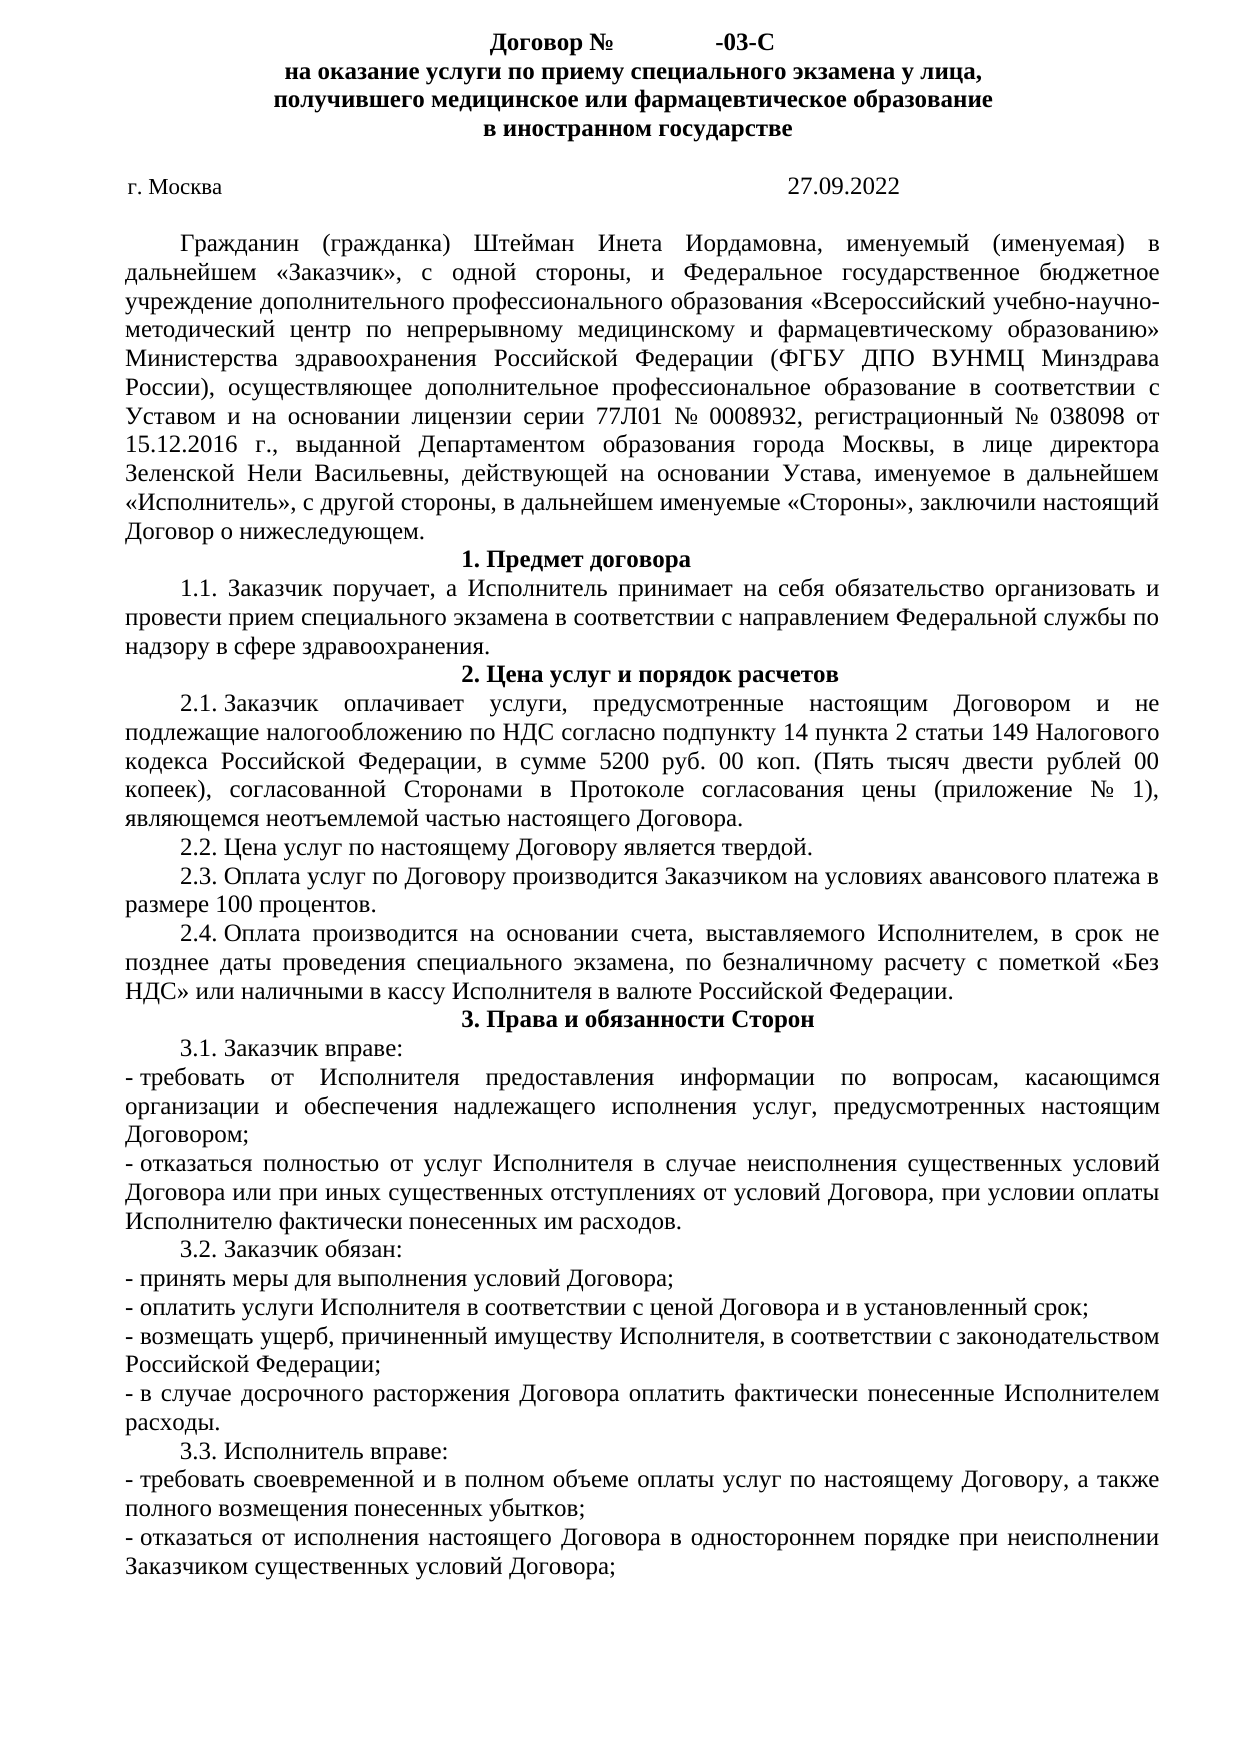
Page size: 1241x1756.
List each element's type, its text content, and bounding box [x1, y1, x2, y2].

list отказаться полностью от услуг Исполнителя в случае неисполнения существенных условий Договора или при иных существенных отступлениях от условий Договора, при условии оплаты Исполнителю фактически понесенных им расходов. [125, 1148, 1161, 1234]
list Исполнитель вправе: [179, 1436, 1161, 1464]
list Цена услуг по настоящему Договору является твердой. [125, 832, 1161, 861]
list Предмет договора [461, 544, 1169, 573]
list Цена услуг и порядок расчетов [461, 659, 1169, 688]
list принять меры для выполнения условий Договора; [125, 1263, 1161, 1292]
list Заказчик обязан: [179, 1234, 1161, 1263]
list требовать от Исполнителя предоставления информации по вопросам, касающимся организации и обеспечения надлежащего исполнения услуг, предусмотренных настоящим Договором; [125, 1062, 1161, 1148]
list Заказчик вправе: [179, 1033, 1161, 1062]
list требовать своевременной и в полном объеме оплаты услуг по настоящему Договору, а также полного возмещения понесенных убытков; [125, 1464, 1161, 1522]
text Гражданин (гражданка) Штейман Инета Иордамовна, именуемый (именуемая) в дальнейшем «Заказчик», с одной стороны, и Федеральное государственное бюджетное учреждение дополнительного профессионального образования «Всероссийский учебно-научно-методический центр по непрерывному медицинскому и фармацевтическому образованию» Министерства здравоохранения Российской Федерации (ФГБУ ДПО ВУНМЦ Минздрава России), осуществляющее дополнительное профессиональное образование в соответствии с Уставом и на основании лицензии серии 77Л01 № 0008932, регистрационный № 038098 от 15.12.2016 г., выданной Департаментом образования города Москвы, в лице директора Зеленской Нели Васильевны, действующей на основании Устава, именуемое в дальнейшем «Исполнитель», с другой стороны, в дальнейшем именуемые «Стороны», заключили настоящий Договор о нижеследующем. [125, 228, 1161, 544]
list отказаться от исполнения настоящего Договора в одностороннем порядке при неисполнении Заказчиком существенных условий Договора; [125, 1522, 1161, 1579]
list Права и обязанности Сторон [461, 1004, 1169, 1033]
text Договор № -03-С [187, 27, 1077, 56]
list возмещать ущерб, причиненный имуществу Исполнителя, в соответствии с законодательством Российской Федерации; [125, 1321, 1161, 1378]
text г. Москва 27.09.2022 [127, 171, 1169, 199]
text 1.1. Заказчик поручает, а Исполнитель принимает на себя обязательство организовать и провести прием специального экзамена в соответствии с направлением Федеральной службы по надзору в сфере здравоохранения. [125, 573, 1161, 659]
text на оказание услуги по приему специального экзамена у лица, получившего медицинское или фармацевтическое образование [256, 56, 1010, 113]
list оплатить услуги Исполнителя в соответствии с ценой Договора и в установленный срок; [125, 1292, 1161, 1321]
list Оплата услуг по Договору производится Заказчиком на условиях авансового платежа в размере 100 процентов. [125, 861, 1161, 918]
text в иностранном государстве [112, 113, 1163, 142]
list в случае досрочного расторжения Договора оплатить фактически понесенные Исполнителем расходы. [125, 1378, 1161, 1436]
list Оплата производится на основании счета, выставляемого Исполнителем, в срок не позднее даты проведения специального экзамена, по безналичному расчету с пометкой «Без НДС» или наличными в кассу Исполнителя в валюте Российской Федерации. [125, 918, 1161, 1004]
list Заказчик оплачивает услуги, предусмотренные настоящим Договором и не подлежащие налогообложению по НДС согласно подпункту 14 пункта 2 статьи 149 Налогового кодекса Российской Федерации, в сумме 5200 руб. 00 коп. (Пять тысяч двести рублей 00 копеек), согласованной Сторонами в Протоколе согласования цены (приложение № 1), являющемся неотъемлемой частью настоящего Договора. [125, 688, 1161, 832]
